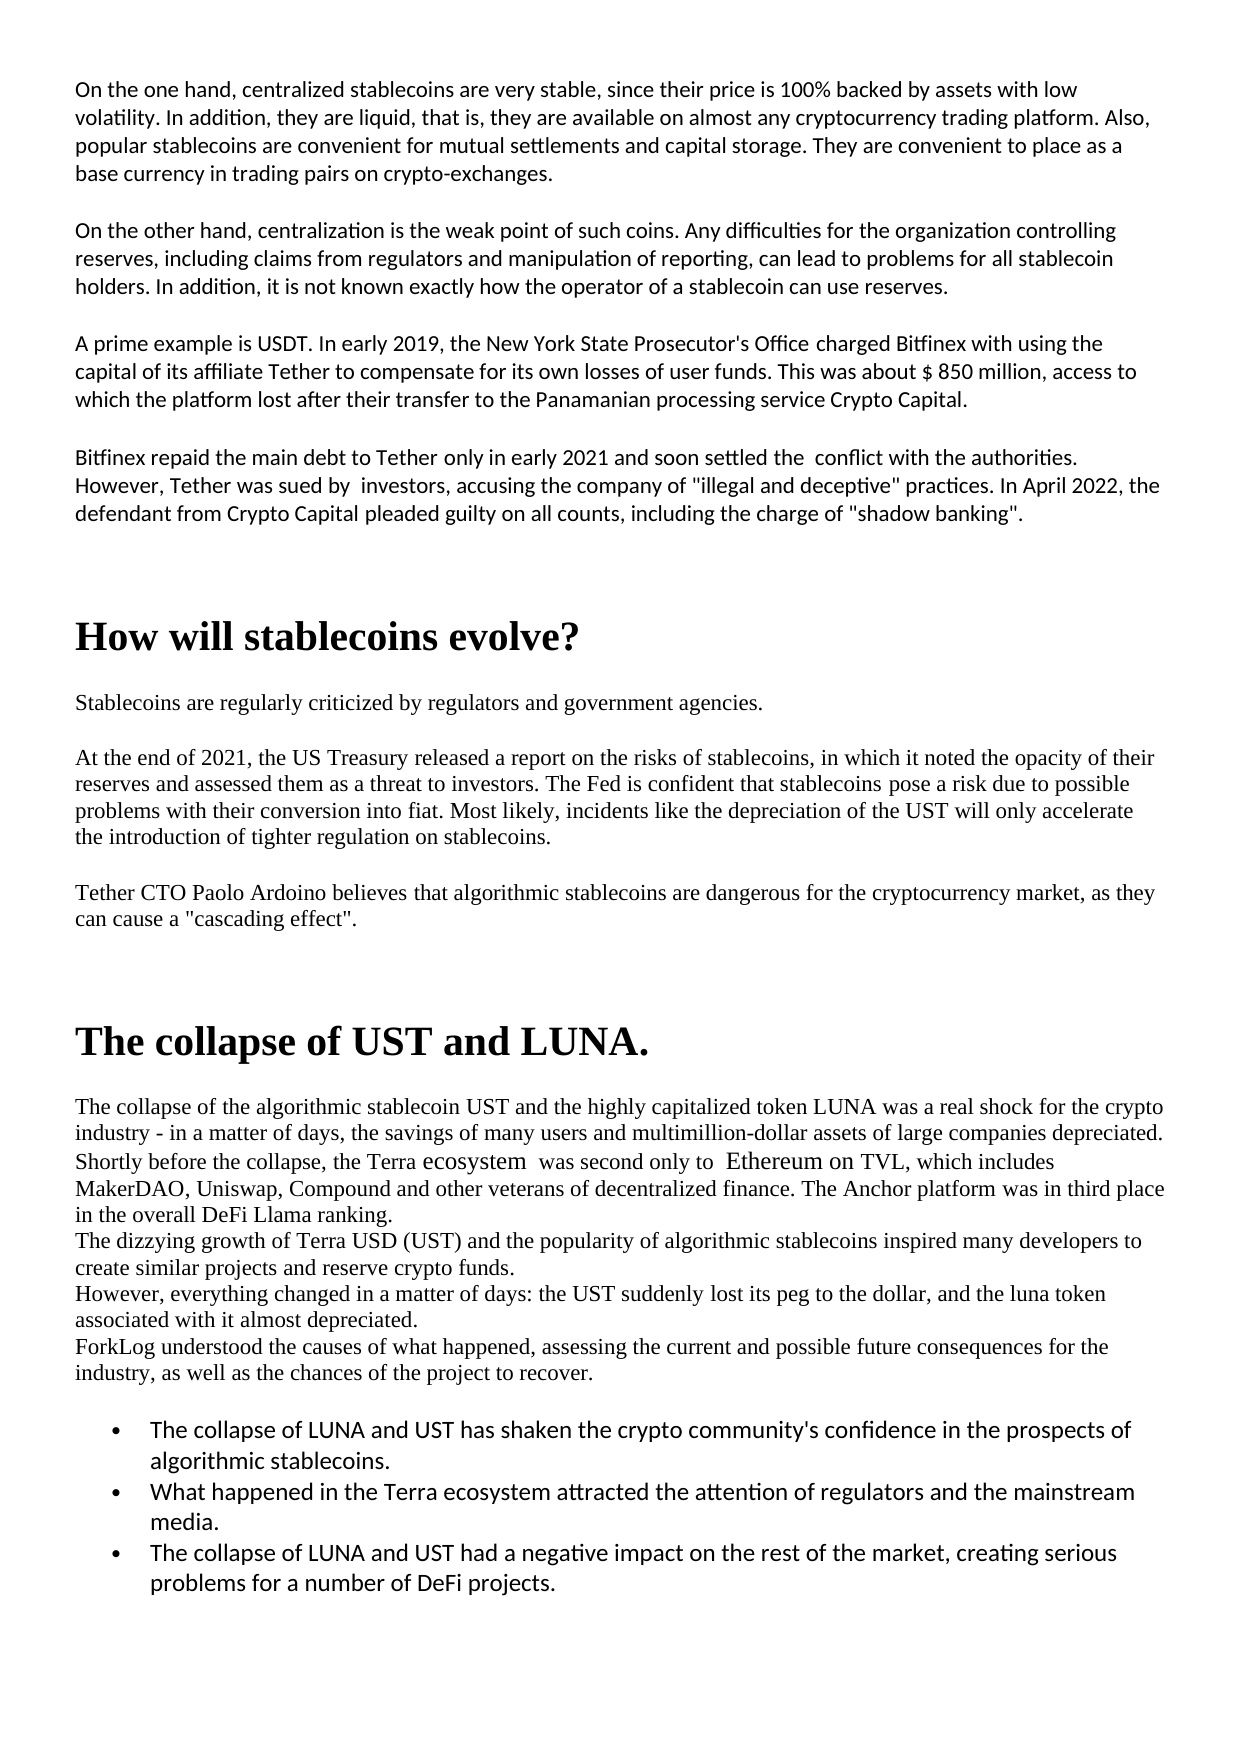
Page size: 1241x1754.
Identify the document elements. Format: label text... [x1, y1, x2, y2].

list The collapse of LUNA and UST has shaken the crypto community's confidence in the prospects of algorithmic stablecoins. [112, 1414, 1165, 1476]
list The collapse of LUNA and UST had a negative impact on the rest of the market, creating serious problems for a number of DeFi projects. [112, 1537, 1165, 1598]
text At the end of 2021, the US Treasury released a report on the risks of stablecoins, in which it noted the opacity of their reserves and assessed them as a threat to investors. The Fed is confident that stablecoins pose a risk due to possible problems with their conversion into fiat. Most likely, incidents like the depreciation of the UST will only accelerate the introduction of tighter regulation on stablecoins. [75, 744, 1165, 849]
text On the other hand, centralization is the weak point of such coins. Any difficulties for the organization controlling reserves, including claims from regulators and manipulation of reporting, can lead to problems for all stablecoin holders. In addition, it is not known exactly how the operator of a stablecoin can use reserves. [75, 216, 1165, 300]
subtitle How will stablecoins evolve? [75, 611, 1165, 659]
text A prime example is USDT. In early 2019, the New York State Prosecutor's Office charged Bitfinex with using the capital of its affiliate Tether to compensate for its own losses of user funds. This was about $ 850 million, access to which the platform lost after their transfer to the Panamanian processing service Crypto Capital. [75, 329, 1165, 413]
text Bitfinex repaid the main debt to Tether only in early 2021 and soon settled the conflict with the authorities. However, Tether was sued by investors, accusing the company of "illegal and deceptive" practices. In April 2022, the defendant from Crypto Capital pleaded guilty on all counts, including the charge of "shadow banking". [75, 443, 1165, 527]
text Tether CTO Paolo Ardoino believes that algorithmic stablecoins are dangerous for the cryptocurrency market, as they can cause a "cascading effect". [75, 879, 1165, 931]
text Shortly before the collapse, the Terra ecosystem was second only to Ethereum on TVL, which includes MakerDAO, Uniswap, Compound and other veterans of decentralized finance. The Anchor platform was in third place in the overall DeFi Llama ranking. [75, 1146, 1165, 1227]
list What happened in the Terra ecosystem attracted the attention of regulators and the mainstream media. [112, 1476, 1165, 1537]
text The dizzying growth of Terra USD (UST) and the popularity of algorithmic stablecoins inspired many developers to create similar projects and reserve crypto funds. [75, 1227, 1165, 1280]
text However, everything changed in a matter of days: the UST suddenly lost its peg to the dollar, and the luna token associated with it almost depreciated. [75, 1280, 1165, 1333]
text The collapse of the algorithmic stablecoin UST and the highly capitalized token LUNA was a real shock for the crypto industry - in a matter of days, the savings of many users and multimillion-dollar assets of large companies depreciated. [75, 1093, 1165, 1146]
text The collapse of UST and LUNA. [75, 1016, 1165, 1064]
text ForkLog understood the causes of what happened, assessing the current and possible future consequences for the industry, as well as the chances of the project to recover. [75, 1333, 1165, 1385]
text On the one hand, centralized stablecoins are very stable, since their price is 100% backed by assets with low volatility. In addition, they are liquid, that is, they are available on almost any cryptocurrency trading platform. Also, popular stablecoins are convenient for mutual settlements and capital storage. They are convenient to place as a base currency in trading pairs on crypto-exchanges. [75, 75, 1165, 187]
text Stablecoins are regularly criticized by regulators and government agencies. [75, 688, 1165, 715]
